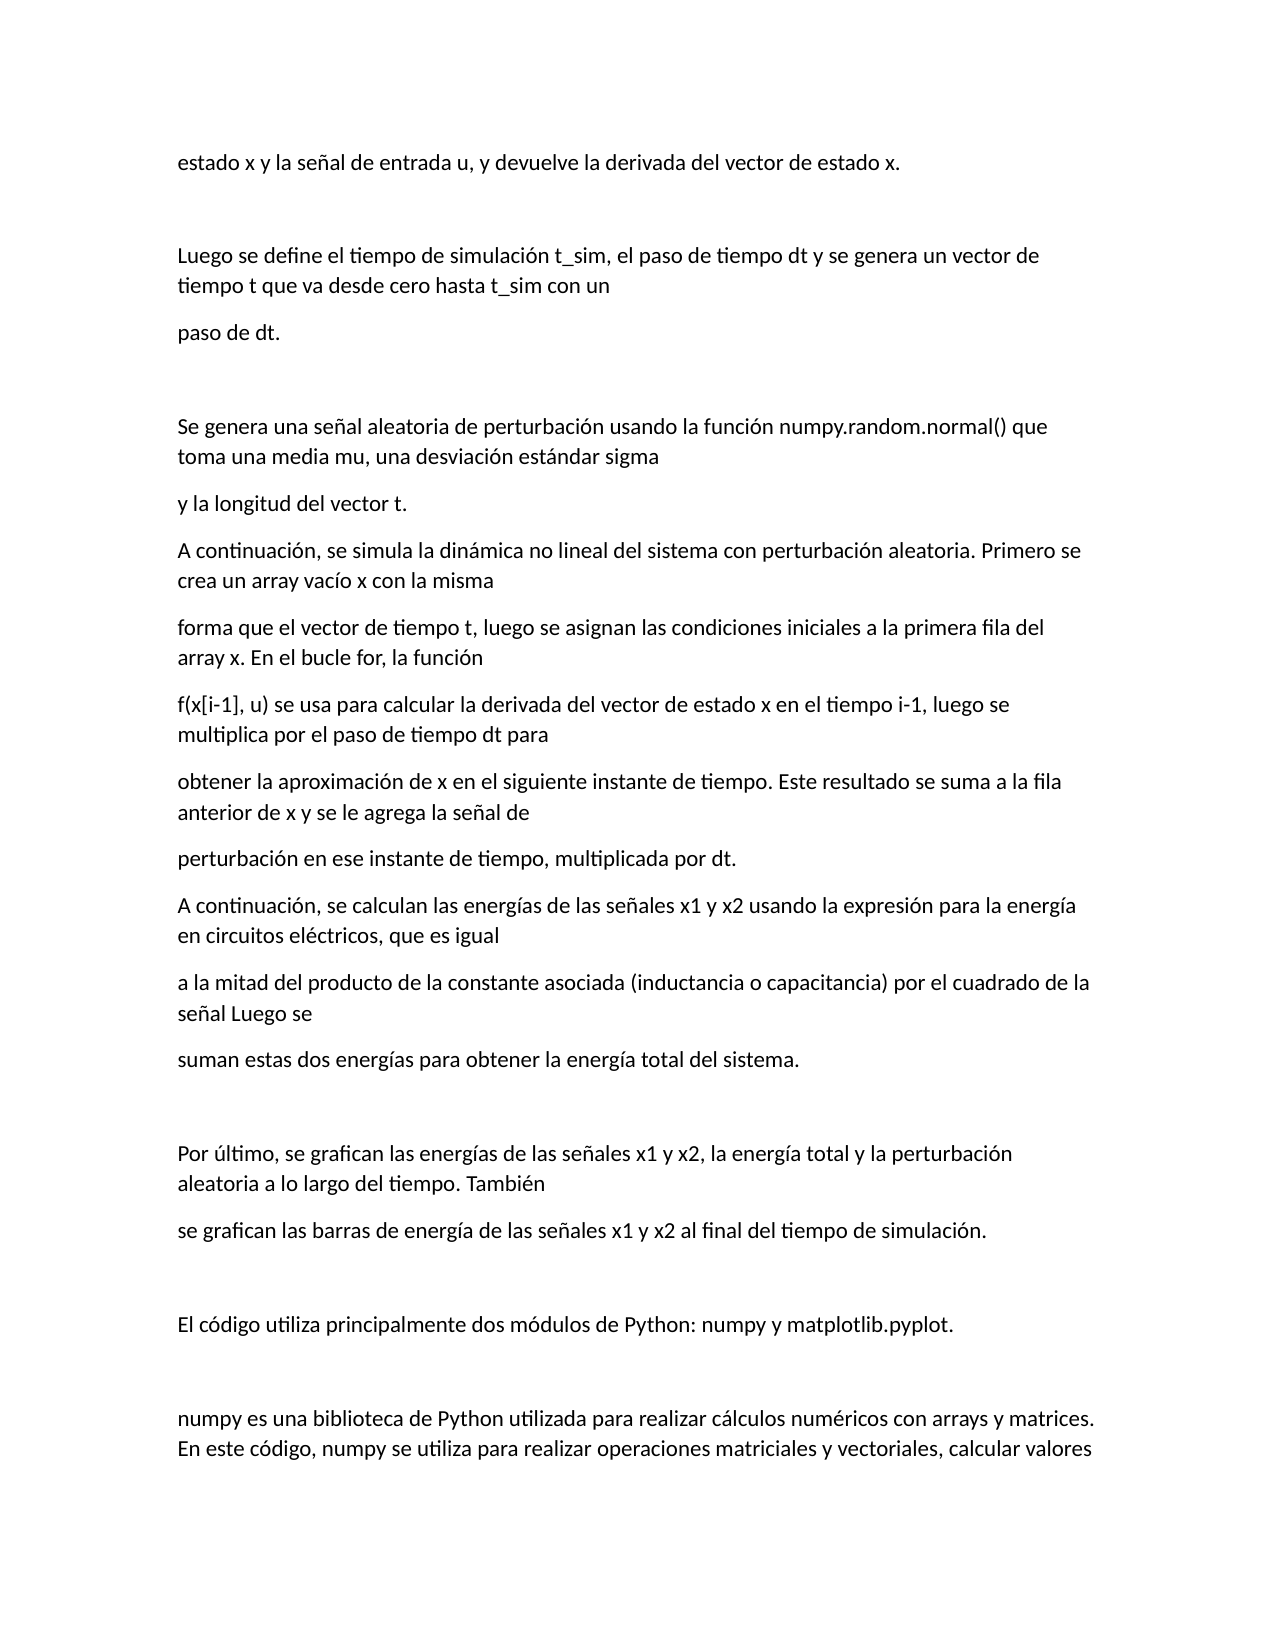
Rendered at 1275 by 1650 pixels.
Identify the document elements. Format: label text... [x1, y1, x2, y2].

text se grafican las barras de energía de las señales x1 y x2 al final del tiempo de simulación. [177, 1216, 1098, 1244]
text Por último, se grafican las energías de las señales x1 y x2, la energía total y la perturbación aleatoria a lo largo del tiempo. También [177, 1139, 1098, 1197]
text f(x[i-1], u) se usa para calcular la derivada del vector de estado x en el tiempo i-1, luego se multiplica por el paso de tiempo dt para [177, 690, 1098, 748]
text y la longitud del vector t. [177, 489, 1098, 517]
text estado x y la señal de entrada u, y devuelve la derivada del vector de estado x. [177, 148, 1098, 176]
text Luego se define el tiempo de simulación t_sim, el paso de tiempo dt y se genera un vector de tiempo t que va desde cero hasta t_sim con un [177, 241, 1098, 299]
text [177, 1404, 1098, 1462]
text a la mitad del producto de la constante asociada (inductancia o capacitancia) por el cuadrado de la señal Luego se [177, 968, 1098, 1027]
text suman estas dos energías para obtener la energía total del sistema. [177, 1046, 1098, 1073]
text perturbación en ese instante de tiempo, multiplicada por dt. [177, 844, 1098, 872]
text obtener la aproximación de x en el siguiente instante de tiempo. Este resultado se suma a la fila anterior de x y se le agrega la señal de [177, 767, 1098, 826]
text El código utiliza principalmente dos módulos de Python: numpy y matplotlib.pyplot. [177, 1310, 1098, 1338]
text A continuación, se simula la dinámica no lineal del sistema con perturbación aleatoria. Primero se crea un array vacío x con la misma [177, 536, 1098, 594]
text paso de dt. [177, 318, 1098, 346]
text A continuación, se calculan las energías de las señales x1 y x2 usando la expresión para la energía en circuitos eléctricos, que es igual [177, 891, 1098, 949]
text forma que el vector de tiempo t, luego se asignan las condiciones iniciales a la primera fila del array x. En el bucle for, la función [177, 613, 1098, 671]
text Se genera una señal aleatoria de perturbación usando la función numpy.random.normal() que toma una media mu, una desviación estándar sigma [177, 412, 1098, 470]
